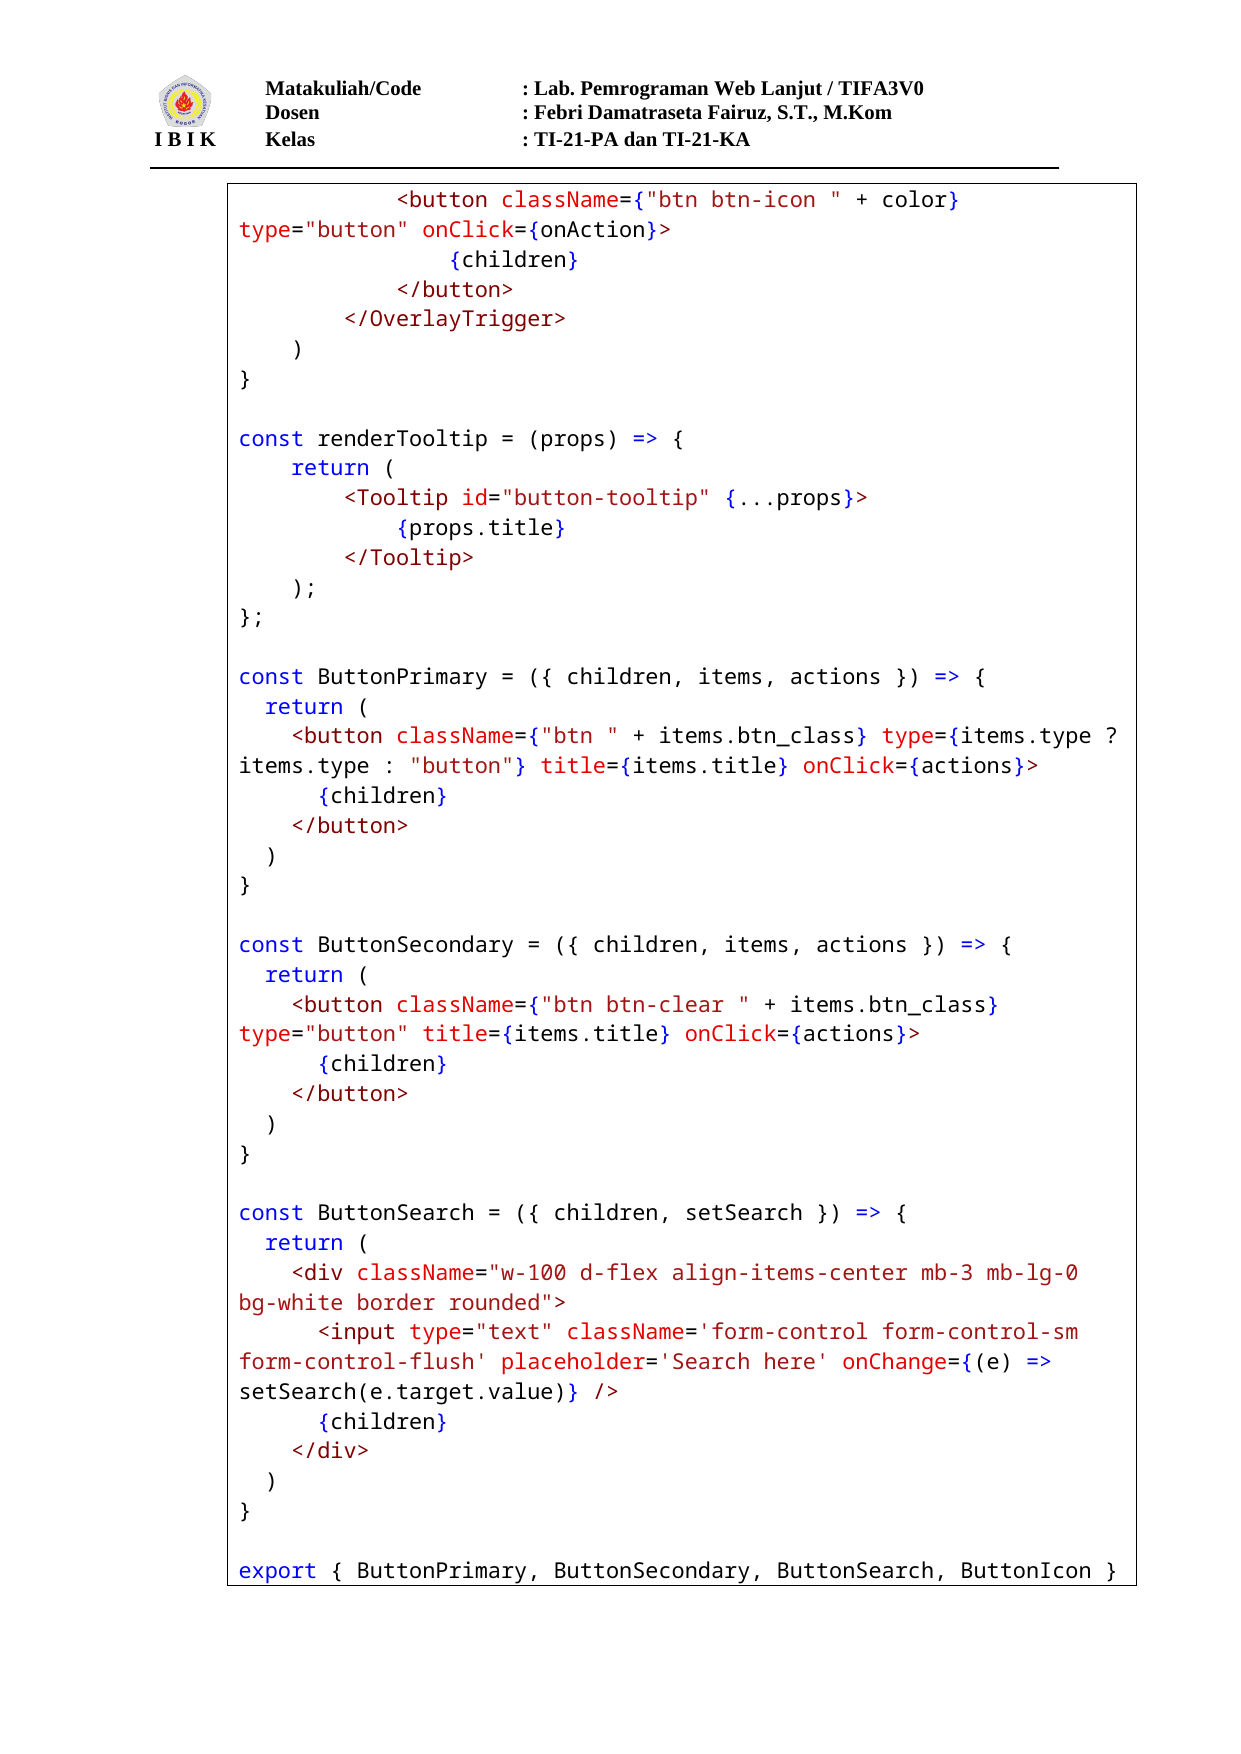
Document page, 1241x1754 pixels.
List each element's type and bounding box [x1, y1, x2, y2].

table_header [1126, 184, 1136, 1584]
picture [158, 75, 212, 127]
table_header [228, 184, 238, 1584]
